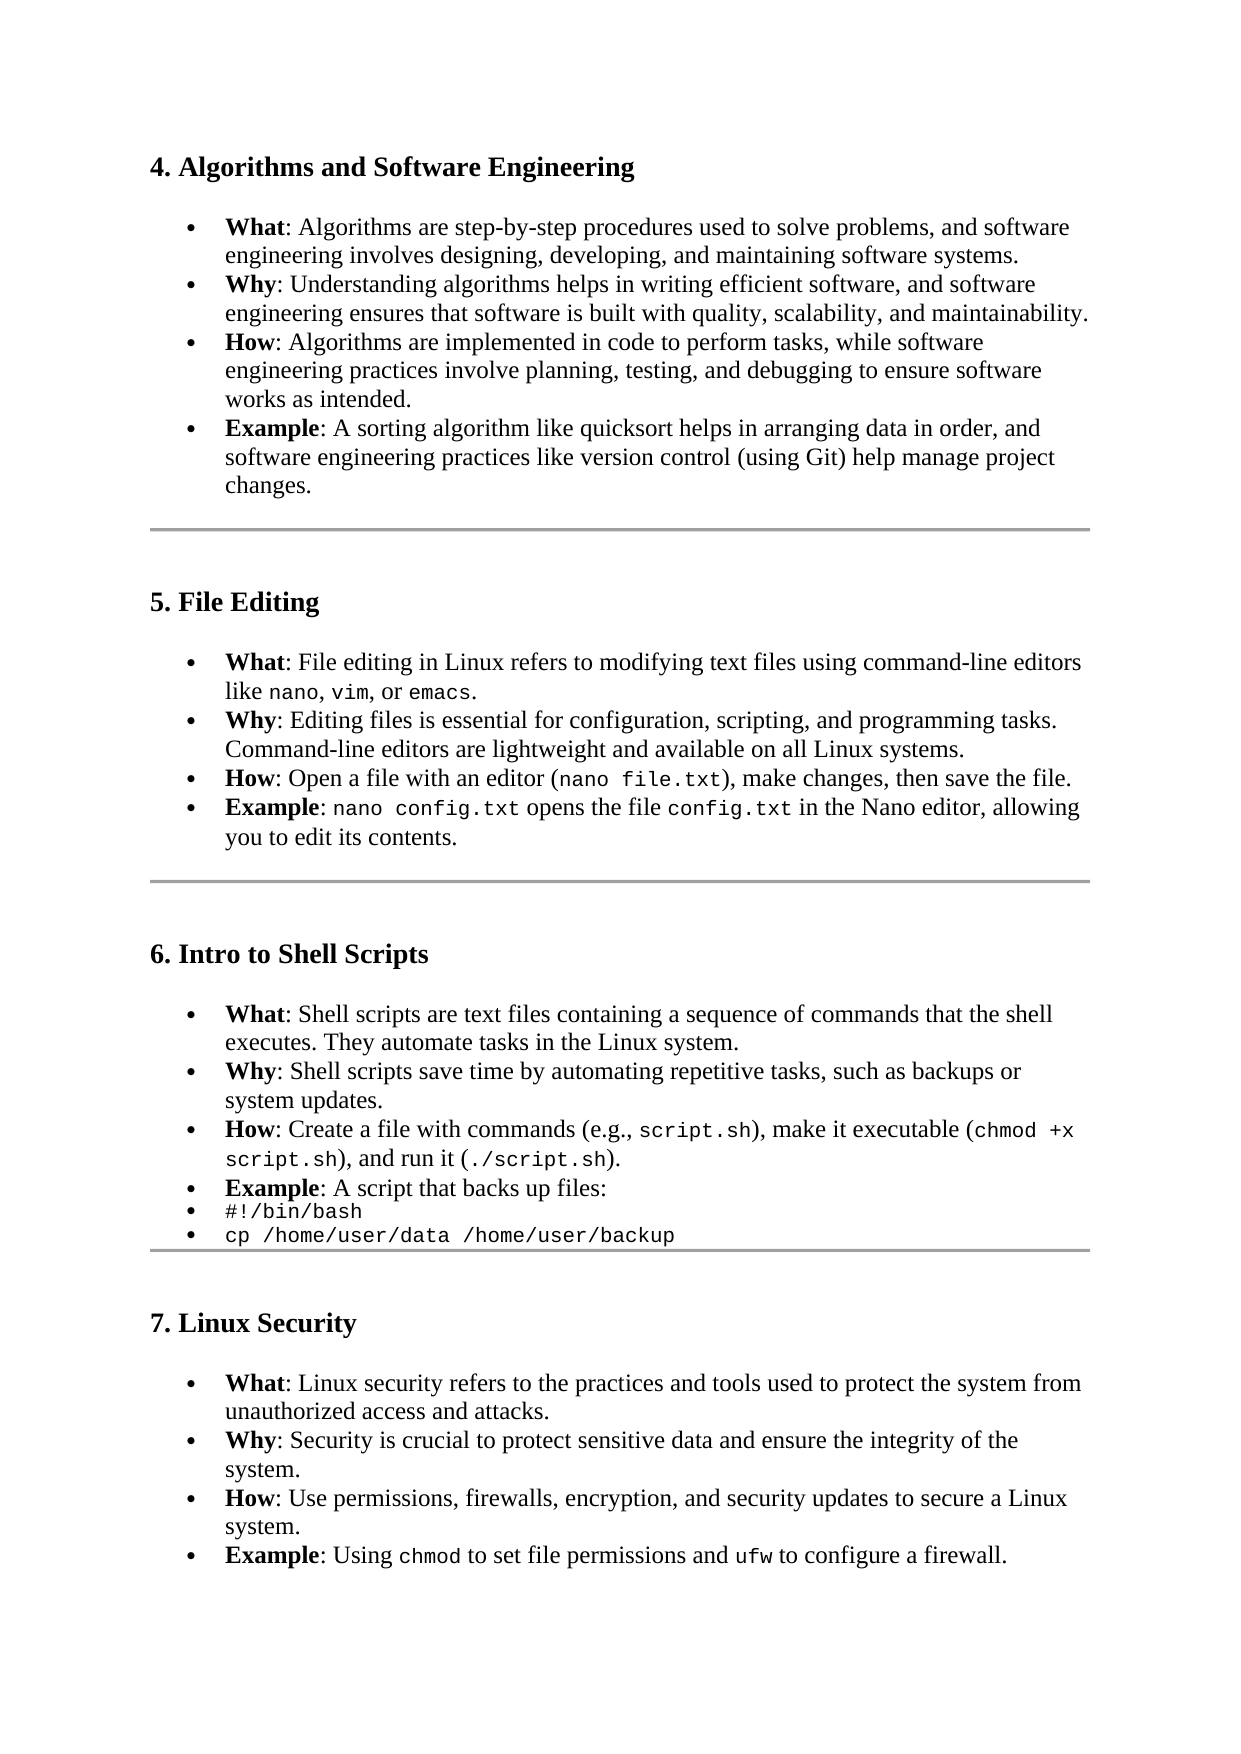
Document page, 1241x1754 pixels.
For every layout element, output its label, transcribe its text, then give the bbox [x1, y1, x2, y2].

list How: Open a file with an editor (nano file.txt), make changes, then save the file. [187, 763, 1090, 792]
text 7. Linux Security [150, 1306, 1090, 1338]
list How: Use permissions, firewalls, encryption, and security updates to secure a Linux system. [187, 1483, 1090, 1540]
list Why: Editing files is essential for configuration, scripting, and programming tasks. Command-line editors are lightweight and available on all Linux systems. [187, 705, 1090, 763]
list How: Create a file with commands (e.g., script.sh), make it executable (chmod +x script.sh), and run it (./script.sh). [187, 1114, 1090, 1173]
text 6. Intro to Shell Scripts [150, 937, 1090, 969]
list How: Algorithms are implemented in code to perform tasks, while software engineering practices involve planning, testing, and debugging to ensure software works as intended. [187, 327, 1090, 413]
list What: Linux security refers to the practices and tools used to protect the system from unauthorized access and attacks. [187, 1368, 1090, 1425]
list cp /home/user/data /home/user/backup [187, 1225, 1090, 1248]
list What: Algorithms are step-by-step procedures used to solve problems, and software engineering involves designing, developing, and maintaining software systems. [187, 212, 1090, 269]
list What: File editing in Linux refers to modifying text files using command-line editors like nano, vim, or emacs. [187, 647, 1090, 705]
list Example: nano config.txt opens the file config.txt in the Nano editor, allowing you to edit its contents. [187, 792, 1090, 851]
list What: Shell scripts are text files containing a sequence of commands that the shell executes. They automate tasks in the Linux system. [187, 999, 1090, 1056]
list #!/bin/bash [187, 1202, 1090, 1225]
list Why: Shell scripts save time by automating repetitive tasks, such as backups or system updates. [187, 1056, 1090, 1114]
list Why: Understanding algorithms helps in writing efficient software, and software engineering ensures that software is built with quality, scalability, and maintainability. [187, 269, 1090, 327]
list Why: Security is crucial to protect sensitive data and ensure the integrity of the system. [187, 1425, 1090, 1483]
text 5. File Editing [150, 585, 1090, 618]
list Example: A sorting algorithm like quicksort helps in arranging data in order, and software engineering practices like version control (using Git) help manage project changes. [187, 413, 1090, 499]
text 4. Algorithms and Software Engineering [150, 150, 1090, 182]
list Example: Using chmod to set file permissions and ufw to configure a firewall. [187, 1540, 1090, 1570]
list Example: A script that backs up files: [187, 1173, 1090, 1202]
